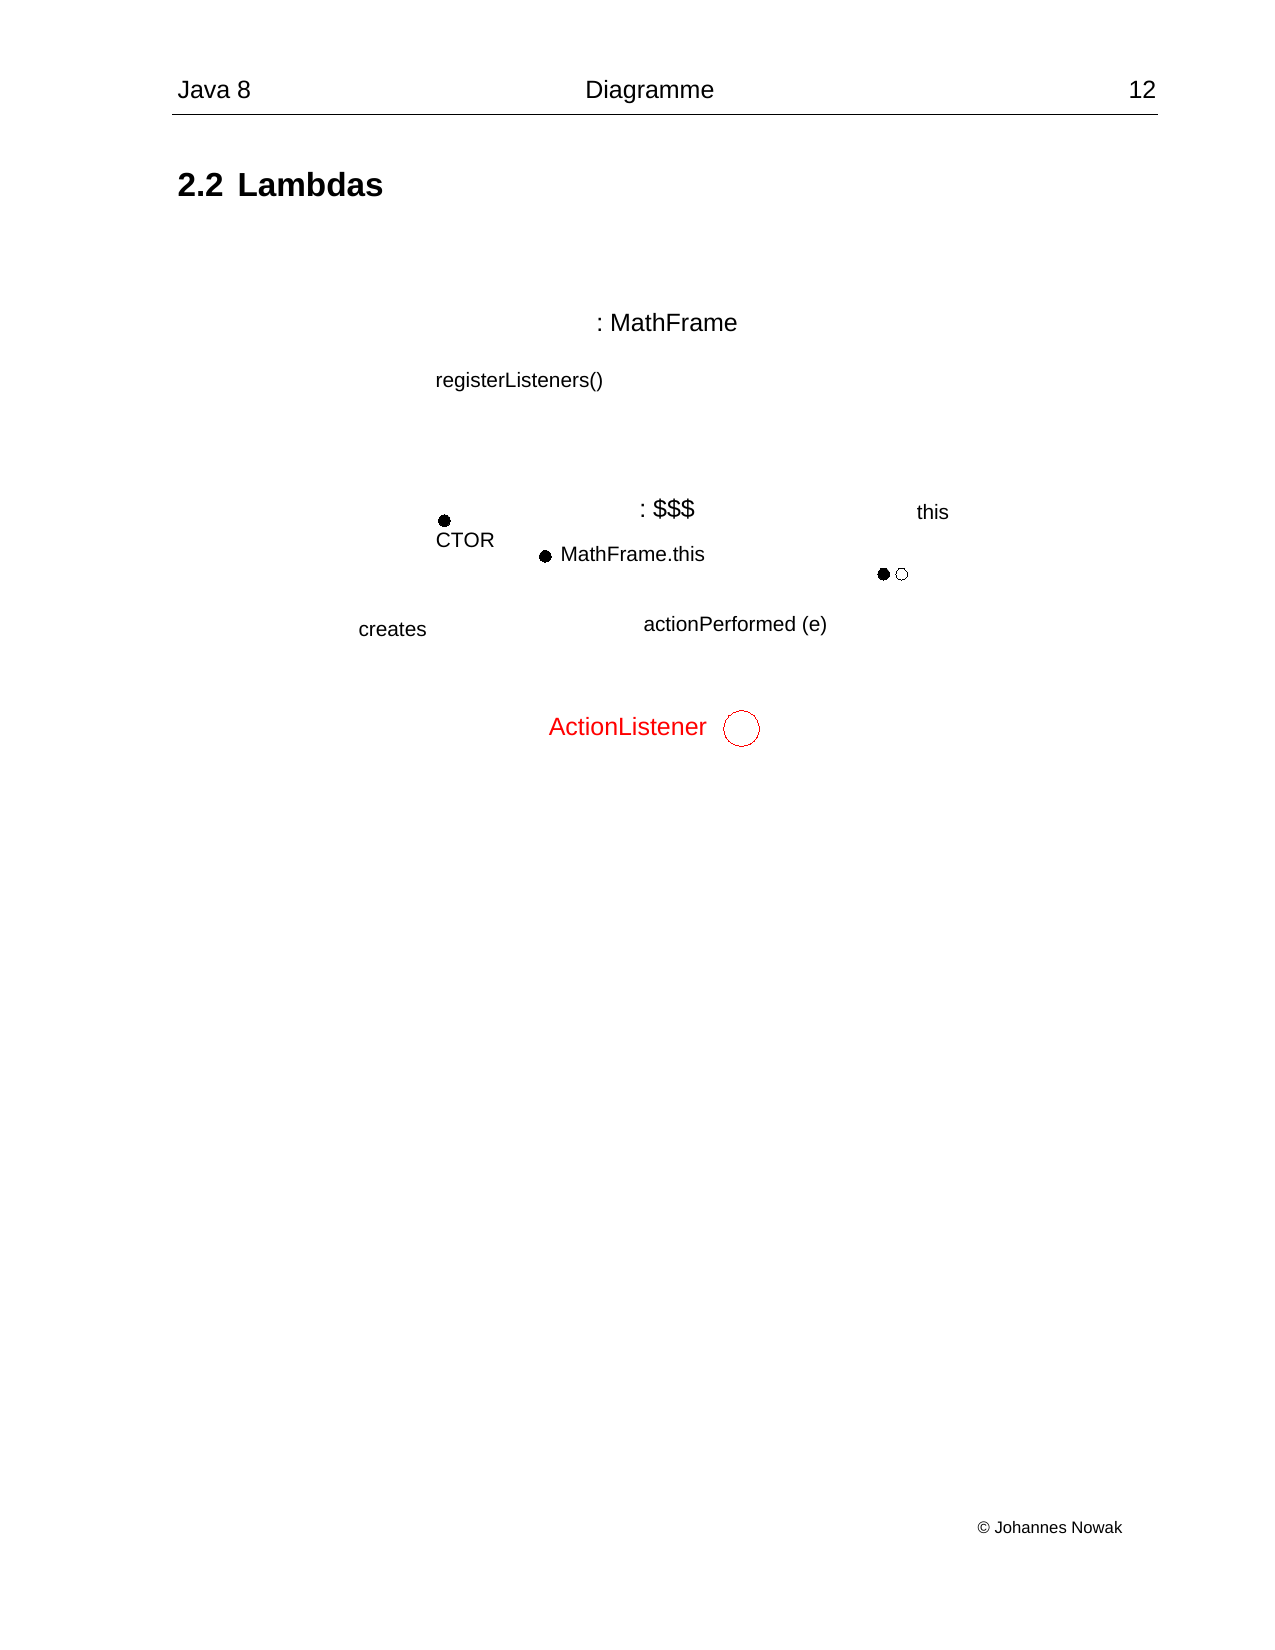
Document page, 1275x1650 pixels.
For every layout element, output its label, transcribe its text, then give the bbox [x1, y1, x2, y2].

subtitle Lambdas [177, 165, 1157, 204]
